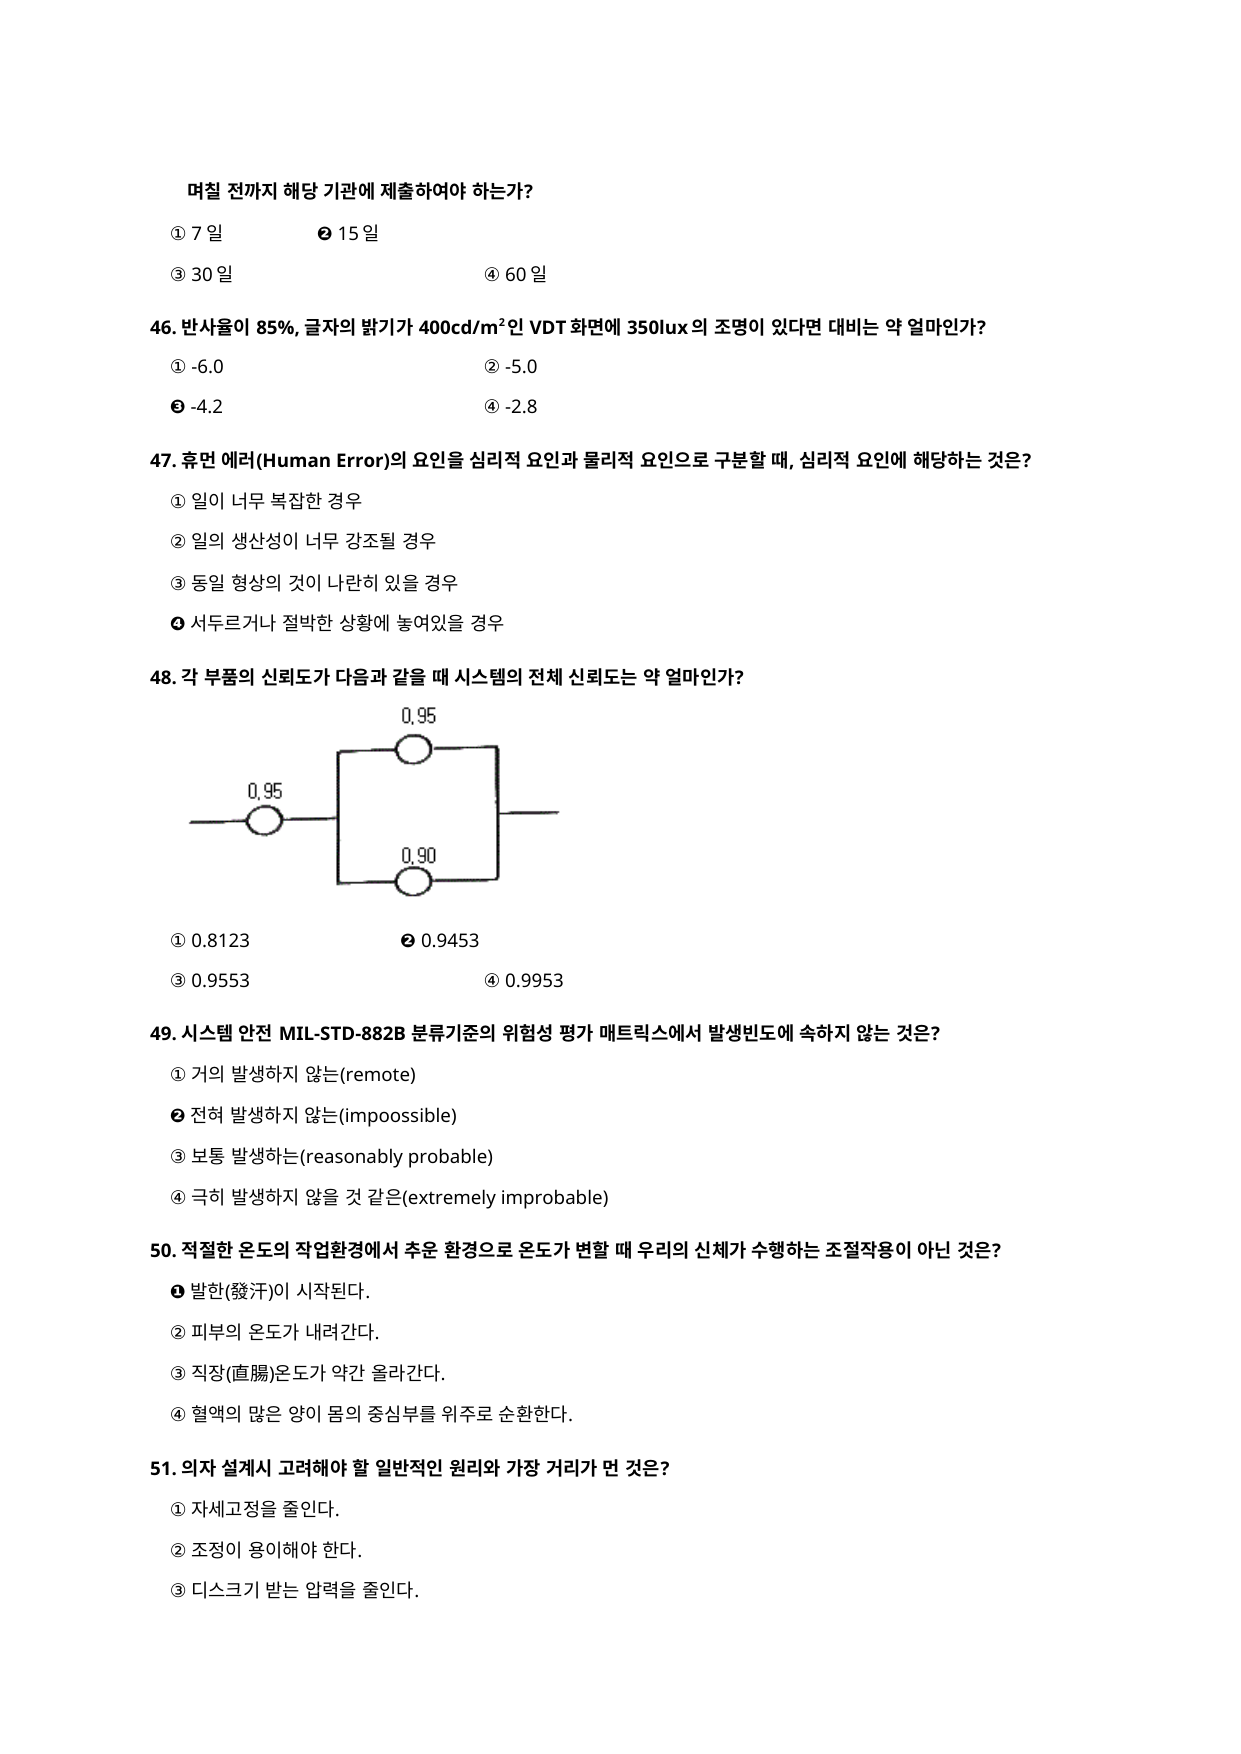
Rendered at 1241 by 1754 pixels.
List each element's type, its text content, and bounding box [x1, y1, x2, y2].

text ③ 보통 발생하는(reasonably probable) [150, 1142, 1090, 1169]
text ❸ -4.2 ④ -2.8 [150, 393, 1090, 419]
text 47. 휴먼 에러(Human Error)의 요인을 심리적 요인과 물리적 요인으로 구분할 때, 심리적 요인에 해당하는 것은? [150, 445, 1090, 472]
text ❶ 발한(發汗)이 시작된다. [150, 1277, 1090, 1304]
text ① 거의 발생하지 않는(remote) [150, 1060, 1090, 1087]
text ① 자세고정을 줄인다. [150, 1494, 1090, 1521]
text ④ 혈액의 많은 양이 몸의 중심부를 위주로 순환한다. [150, 1400, 1090, 1427]
text 48. 각 부품의 신뢰도가 다음과 같을 때 시스템의 전체 신뢰도는 약 얼마인가? [150, 662, 1090, 690]
text 51. 의자 설계시 고려해야 할 일반적인 원리와 가장 거리가 먼 것은? [150, 1453, 1090, 1481]
text ② 조정이 용이해야 한다. [150, 1535, 1090, 1562]
text ❹ 서두르거나 절박한 상황에 놓여있을 경우 [150, 609, 1090, 636]
picture [169, 703, 572, 909]
text ③ 동일 형상의 것이 나란히 있을 경우 [150, 568, 1090, 595]
text ① 0.8123 ❷ 0.9453 [150, 927, 1090, 953]
text 50. 적절한 온도의 작업환경에서 추운 환경으로 온도가 변할 때 우리의 신체가 수행하는 조절작용이 아닌 것은? [150, 1236, 1090, 1263]
text ❷ 전혀 발생하지 않는(impoossible) [150, 1101, 1090, 1128]
text ② 일의 생산성이 너무 강조될 경우 [150, 527, 1090, 554]
text ③ 0.9553 ④ 0.9953 [150, 967, 1090, 992]
text ② 피부의 온도가 내려간다. [150, 1318, 1090, 1345]
text ③ 디스크기 받는 압력을 줄인다. [150, 1576, 1090, 1603]
text 46. 반사율이 85%, 글자의 밝기가 400cd/m2인 VDT화면에 350lux의 조명이 있다면 대비는 약 얼마인가? [150, 313, 1090, 340]
text ③ 30일 ④ 60일 [150, 259, 1090, 286]
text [150, 177, 1090, 204]
text ① 일이 너무 복잡한 경우 [150, 486, 1090, 513]
text 49. 시스템 안전 MIL-STD-882B 분류기준의 위험성 평가 매트릭스에서 발생빈도에 속하지 않는 것은? [150, 1019, 1090, 1046]
text ④ 극히 발생하지 않을 것 같은(extremely improbable) [150, 1183, 1090, 1210]
text ① -6.0 ② -5.0 [150, 354, 1090, 379]
text ③ 직장(直腸)온도가 약간 올라간다. [150, 1359, 1090, 1386]
text ① 7일 ❷ 15일 [150, 218, 1090, 245]
